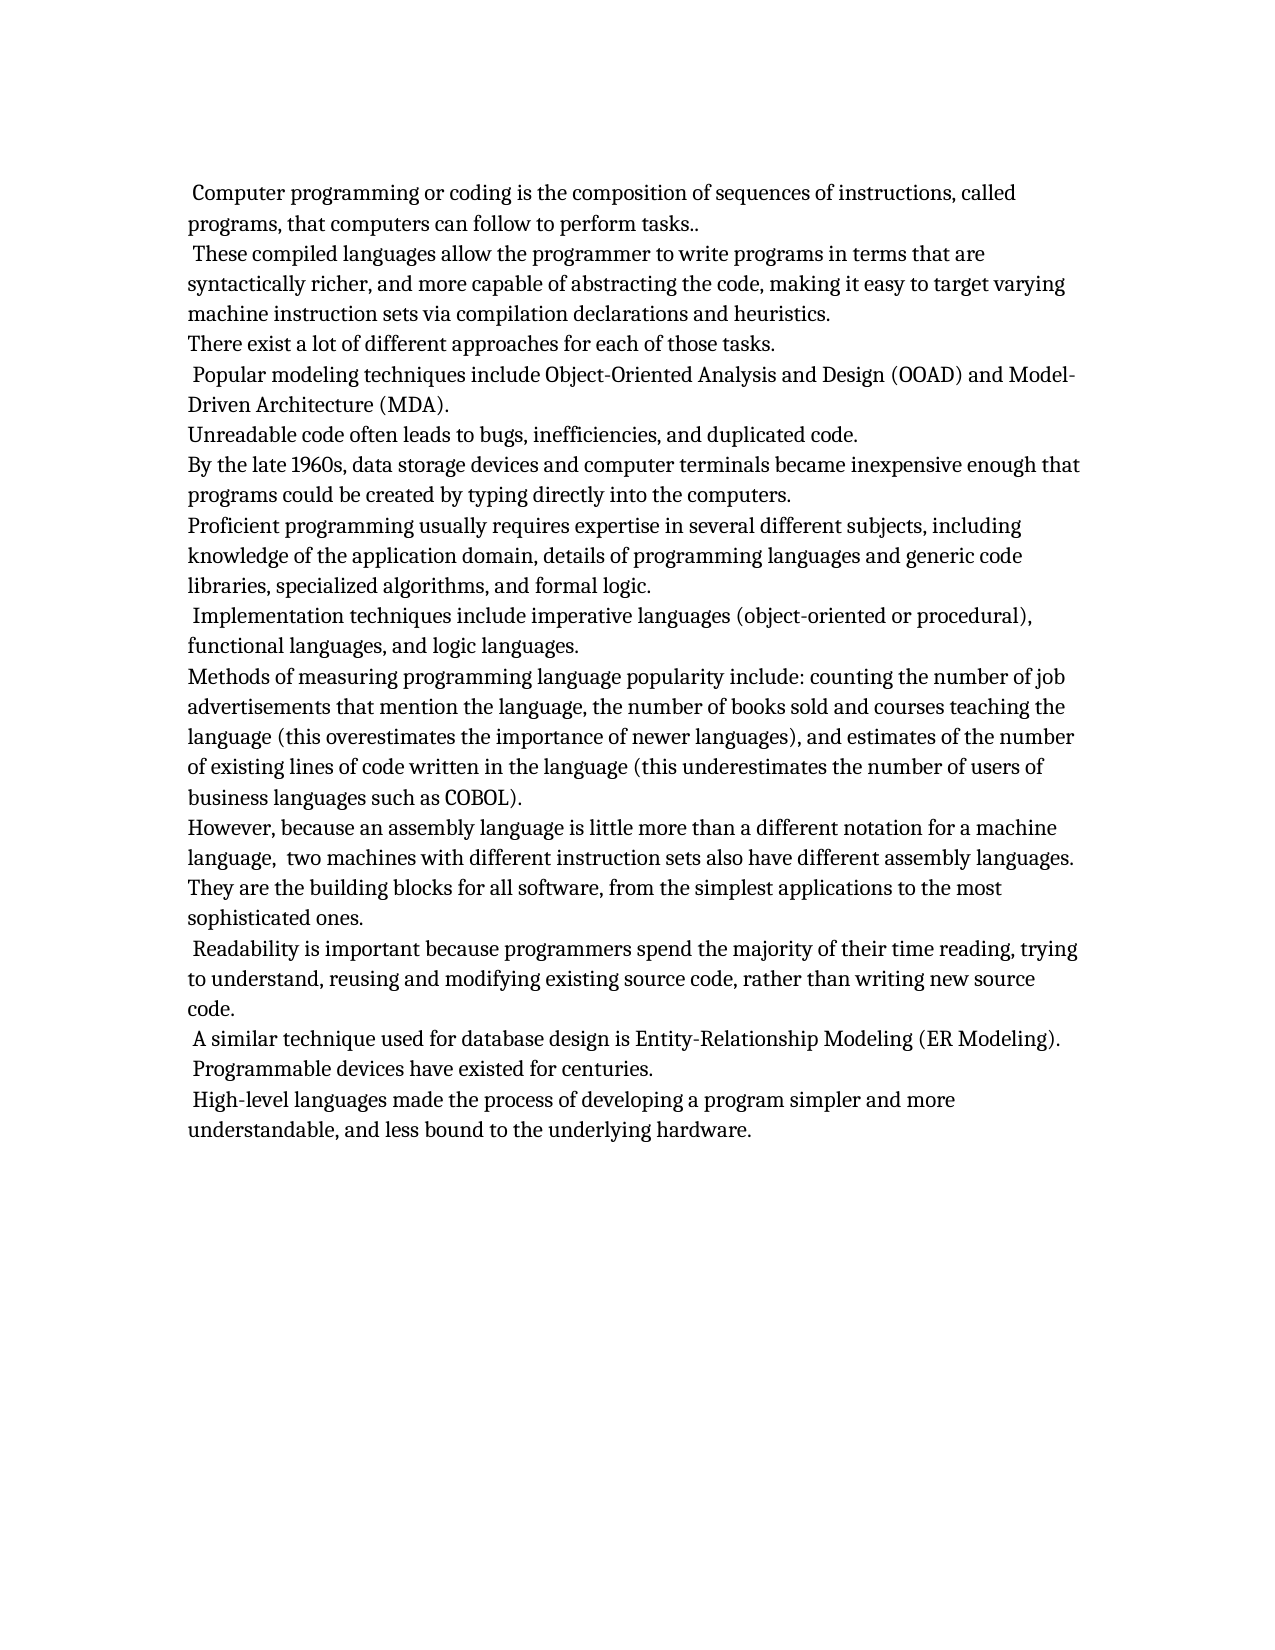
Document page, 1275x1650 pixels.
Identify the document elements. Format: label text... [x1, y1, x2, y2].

text Computer programming or coding is the composition of sequences of instructions, called programs, that computers can follow to perform tasks.. These compiled languages allow the programmer to write programs in terms that are syntactically richer, and more capable of abstracting the code, making it easy to target varying machine instruction sets via compilation declarations and heuristics. There exist a lot of different approaches for each of those tasks. Popular modeling techniques include Object-Oriented Analysis and Design (OOAD) and Model-Driven Architecture (MDA). Unreadable code often leads to bugs, inefficiencies, and duplicated code. By the late 1960s, data storage devices and computer terminals became inexpensive enough that programs could be created by typing directly into the computers. Proficient programming usually requires expertise in several different subjects, including knowledge of the application domain, details of programming languages and generic code libraries, specialized algorithms, and formal logic. Implementation techniques include imperative languages (object-oriented or procedural), functional languages, and logic languages. Methods of measuring programming language popularity include: counting the number of job advertisements that mention the language, the number of books sold and courses teaching the language (this overestimates the importance of newer languages), and estimates of the number of existing lines of code written in the language (this underestimates the number of users of business languages such as COBOL). However, because an assembly language is little more than a different notation for a machine language, two machines with different instruction sets also have different assembly languages. They are the building blocks for all software, from the simplest applications to the most sophisticated ones. Readability is important because programmers spend the majority of their time reading, trying to understand, reusing and modifying existing source code, rather than writing new source code. A similar technique used for database design is Entity-Relationship Modeling (ER Modeling). Programmable devices have existed for centuries. High-level languages made the process of developing a program simpler and more understandable, and less bound to the underlying hardware. [187, 150, 1087, 1143]
